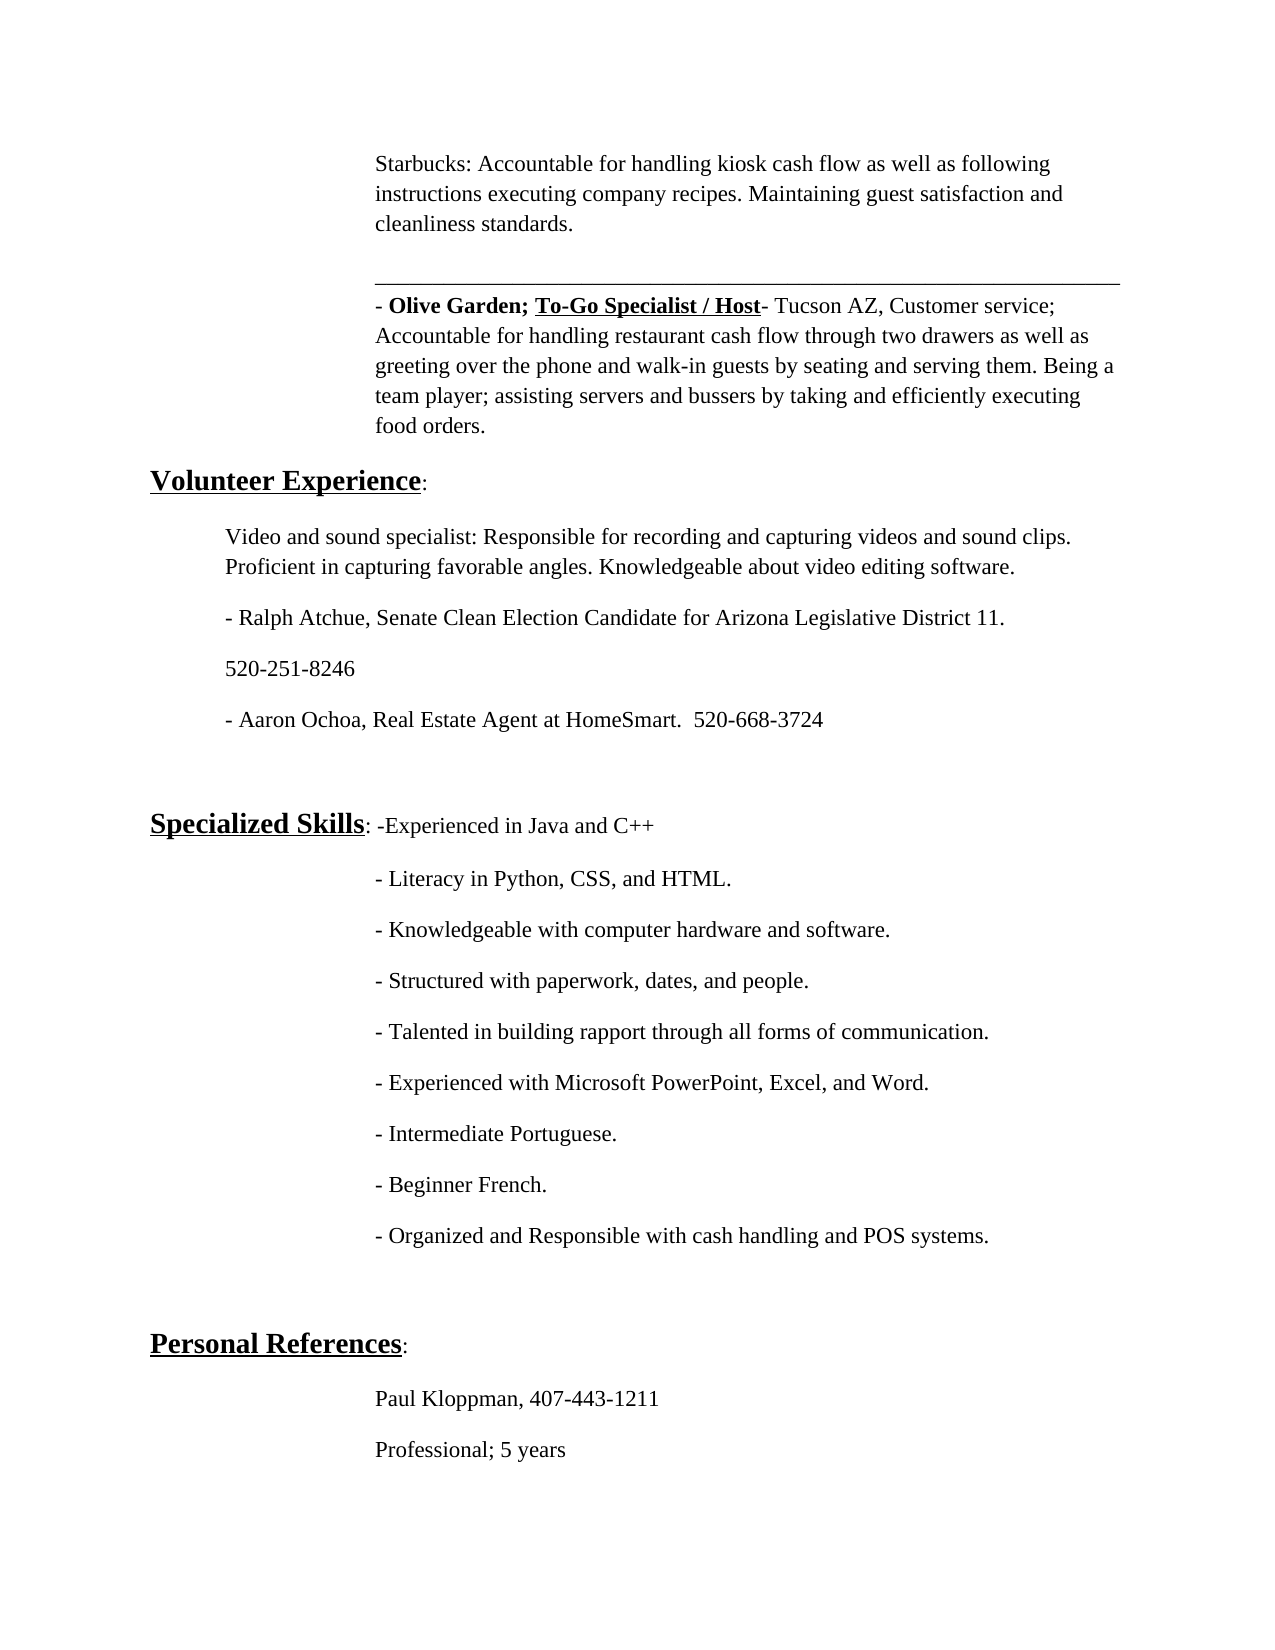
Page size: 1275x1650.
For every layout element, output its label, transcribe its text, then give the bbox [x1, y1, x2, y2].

text - Organized and Responsible with cash handling and POS systems. [300, 1222, 1125, 1249]
text Volunteer Experience: [150, 463, 1125, 497]
text Professional; 5 years [150, 1437, 1125, 1463]
text Starbucks: Accountable for handling kiosk cash flow as well as following instructions executing company recipes. Maintaining guest satisfaction and cleanliness standards. [150, 150, 1125, 237]
text - Aaron Ochoa, Real Estate Agent at HomeSmart. 520-668-3724 [150, 706, 1125, 733]
text - Experienced with Microsoft PowerPoint, Excel, and Word. [150, 1069, 1125, 1096]
text - Knowledgeable with computer hardware and software. [150, 916, 1125, 942]
text Paul Kloppman, 407-443-1211 [150, 1386, 1125, 1412]
text Personal References: [150, 1326, 1125, 1360]
text 520-251-8246 [225, 655, 1125, 682]
text - Beginner French. [150, 1171, 1125, 1198]
text - Intermediate Portuguese. [150, 1120, 1125, 1147]
text - Talented in building rapport through all forms of communication. [150, 1018, 1125, 1044]
text - Ralph Atchue, Senate Clean Election Candidate for Arizona Legislative District 11. [150, 604, 1125, 631]
text Specialized Skills: -Experienced in Java and C++ [150, 806, 1125, 839]
text - Literacy in Python, CSS, and HTML. [150, 865, 1125, 891]
text Video and sound specialist: Responsible for recording and capturing videos and sound clips. Proficient in capturing favorable angles. Knowledgeable about video editing software. [225, 523, 1125, 579]
text - Structured with paperwork, dates, and people. [300, 967, 1125, 993]
text _________________________________________________________________- Olive Garden; To-Go Specialist / Host- Tucson AZ, Customer service; Accountable for handling restaurant cash flow through two drawers as well as greeting over the phone and walk-in guests by seating and serving them. Being a team player; assisting servers and bussers by taking and efficiently executing food orders. [375, 261, 1125, 439]
